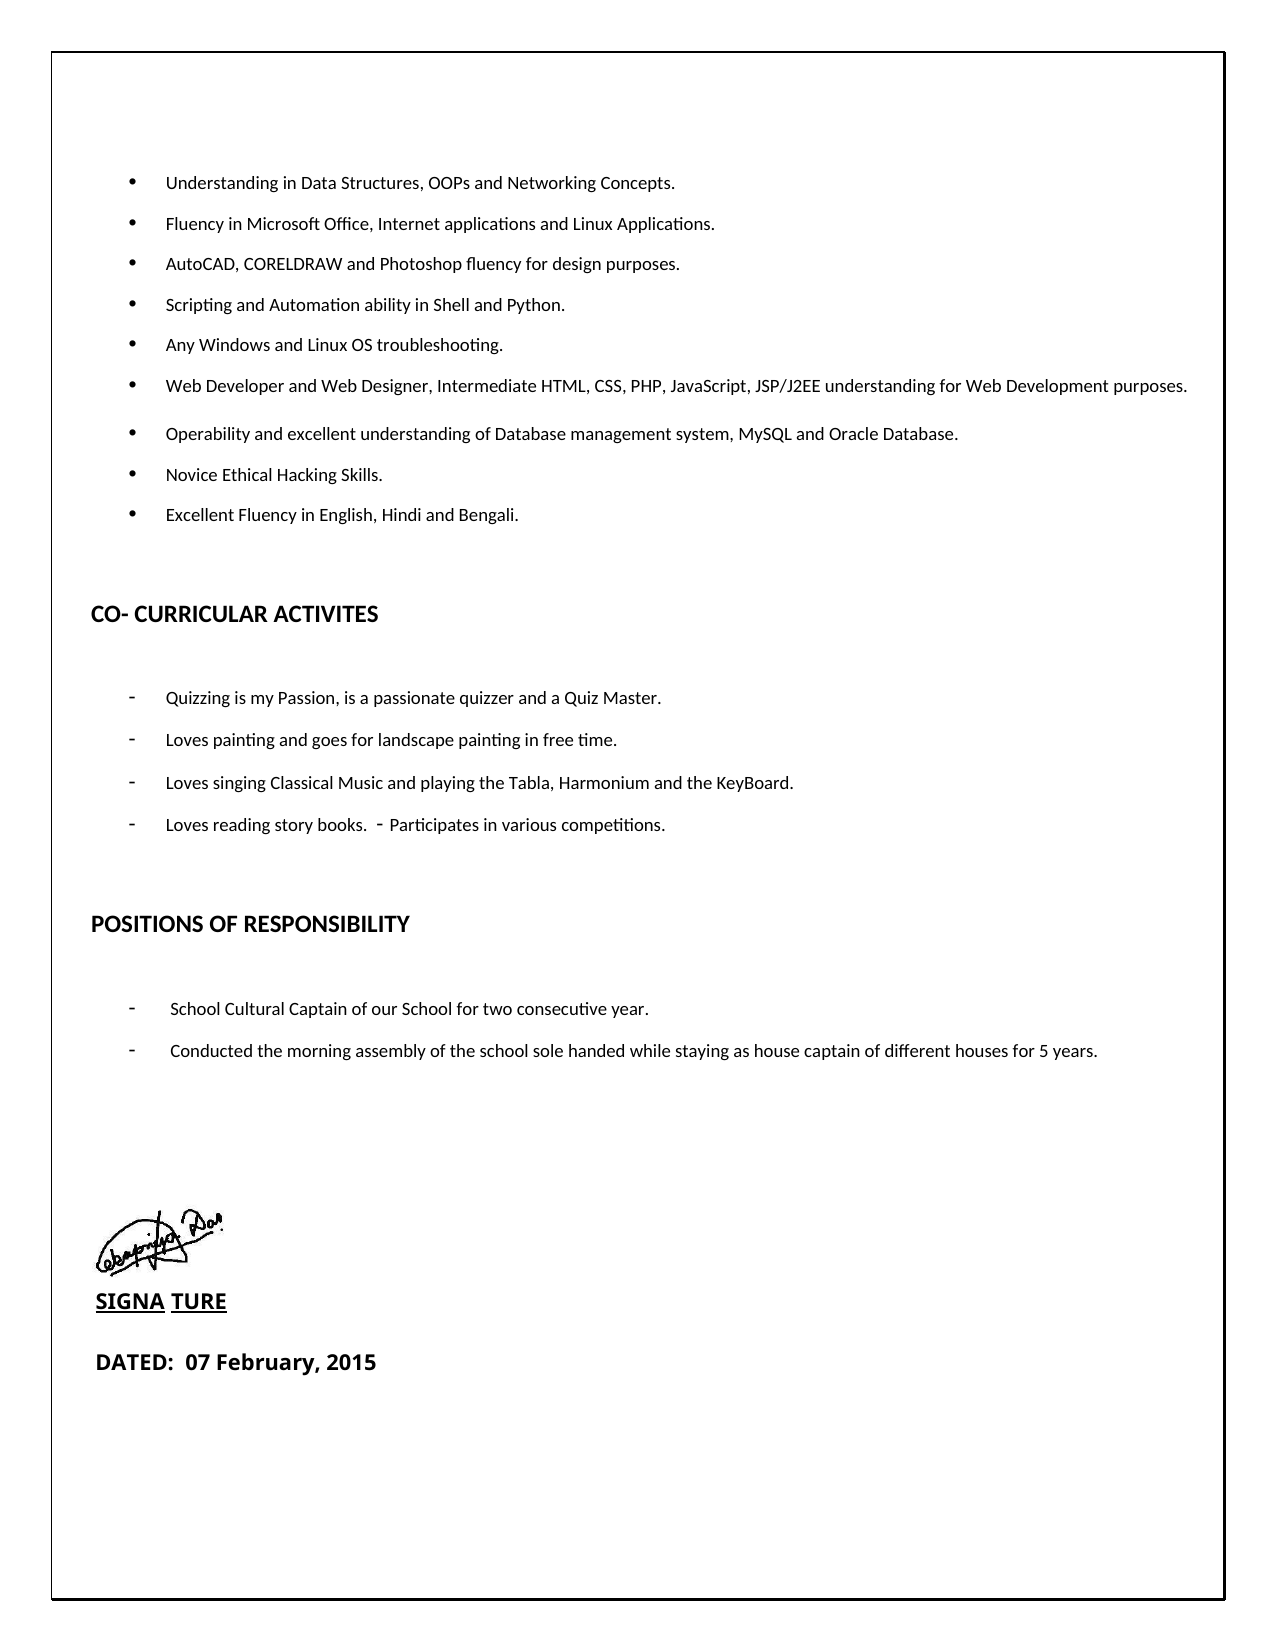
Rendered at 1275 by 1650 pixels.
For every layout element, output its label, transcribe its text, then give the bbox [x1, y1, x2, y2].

list Understanding in Data Structures, OOPs and Networking Concepts. [128, 168, 1200, 195]
list Loves painting and goes for landscape painting in free time. [128, 724, 1200, 752]
list Any Windows and Linux OS troubleshooting. [128, 330, 1200, 357]
list Conducted the morning assembly of the school sole handed while staying as house captain of different houses for 5 years. [128, 1035, 1200, 1063]
list Loves reading story books. - Participates in various competitions. [128, 809, 1200, 837]
list School Cultural Captain of our School for two consecutive year. [128, 993, 1200, 1021]
list Loves singing Classical Music and playing the Tabla, Harmonium and the KeyBoard. [128, 767, 1200, 795]
subtitle CO- CURRICULAR ACTIVITES [91, 598, 1200, 628]
list Web Developer and Web Designer, Intermediate HTML, CSS, PHP, JavaScript, JSP/J2EE understanding for Web Development purposes. [128, 371, 1200, 397]
picture [59, 1178, 281, 1297]
list Operability and excellent understanding of Database management system, MySQL and Oracle Database. [128, 419, 1200, 446]
list AutoCAD, CORELDRAW and Photoshop fluency for design purposes. [128, 249, 1200, 276]
list Excellent Fluency in English, Hindi and Bengali. [128, 500, 1200, 527]
list Fluency in Microsoft Office, Internet applications and Linux Applications. [128, 209, 1200, 235]
subtitle DATED: 07 February, 2015 [95, 1347, 1200, 1376]
list Quizzing is my Passion, is a passionate quizzer and a Quiz Master. [128, 682, 1200, 710]
list Scripting and Automation ability in Shell and Python. [128, 290, 1200, 316]
subtitle POSITIONS OF RESPONSIBILITY [91, 908, 1200, 939]
list Novice Ethical Hacking Skills. [128, 460, 1200, 486]
